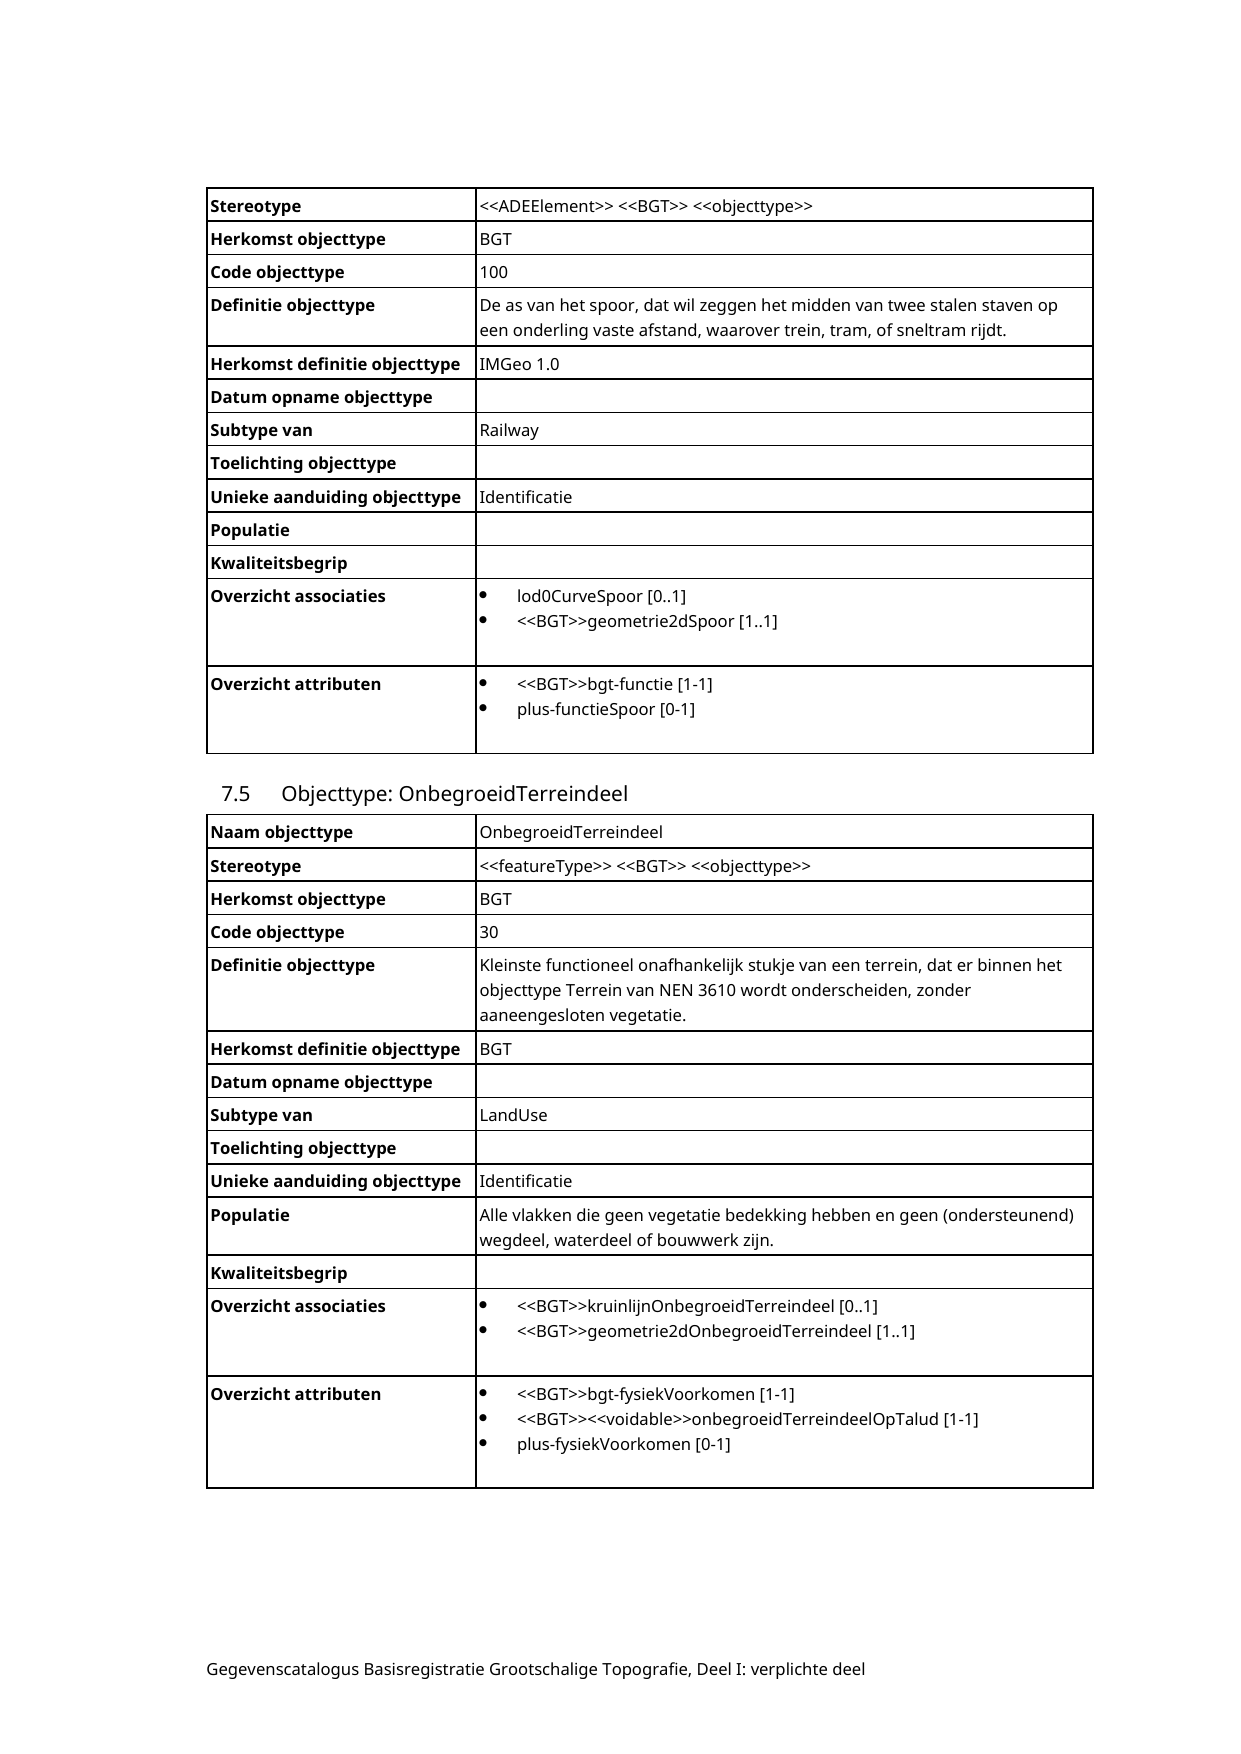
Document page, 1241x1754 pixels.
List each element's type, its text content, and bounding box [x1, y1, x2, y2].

table_cell Definitie objecttype [208, 948, 475, 1030]
table_cell Subtype van [208, 413, 475, 445]
table_cell Toelichting objecttype [208, 446, 475, 478]
table_cell Herkomst objecttype [208, 222, 475, 254]
table_cell BGT [477, 882, 1092, 913]
table_cell Railway [477, 413, 1092, 445]
table_cell Datum opname objecttype [208, 1065, 475, 1096]
table_cell Stereotype [208, 849, 475, 880]
table_cell Identificatie [477, 480, 1092, 511]
table_cell Kwaliteitsbegrip [208, 1256, 475, 1287]
table_cell BGT [477, 222, 1092, 254]
table_cell Definitie objecttype [208, 288, 475, 345]
table_cell Herkomst definitie objecttype [208, 347, 475, 378]
table_cell <<ADEElement>> <<BGT>> <<objecttype>> [477, 189, 1092, 220]
table_cell Kwaliteitsbegrip [208, 546, 475, 578]
table_cell lod0CurveSpoor [0..1] <<BGT>>geometrie2dSpoor [1..1] [477, 579, 1092, 665]
table_cell [477, 1065, 1092, 1096]
table_cell [477, 513, 1092, 544]
table_cell Toelichting objecttype [208, 1131, 475, 1163]
table_cell Overzicht associaties [208, 1289, 475, 1375]
subtitle Objecttype: OnbegroeidTerreindeel [221, 779, 1033, 807]
table_cell Stereotype [208, 189, 475, 220]
table_cell Code objecttype [208, 915, 475, 947]
table_cell Overzicht attributen [208, 1377, 475, 1487]
table_cell Identificatie [477, 1165, 1092, 1196]
table_cell Unieke aanduiding objecttype [208, 480, 475, 511]
table_cell Overzicht attributen [208, 667, 475, 752]
table_cell Overzicht associaties [208, 579, 475, 665]
table_cell BGT [477, 1032, 1092, 1063]
table_cell Populatie [208, 513, 475, 544]
table_cell 30 [477, 915, 1092, 947]
table_cell Herkomst definitie objecttype [208, 1032, 475, 1063]
table_cell De as van het spoor, dat wil zeggen het midden van twee stalen staven op een onderling vaste afstand, waarover trein, tram, of sneltram rijdt. [477, 288, 1092, 345]
table_cell [477, 380, 1092, 412]
table_cell IMGeo 1.0 [477, 347, 1092, 378]
table_cell Datum opname objecttype [208, 380, 475, 412]
table_cell Herkomst objecttype [208, 882, 475, 913]
table_cell <<BGT>>bgt-functie [1-1] plus-functieSpoor [0-1] [477, 667, 1092, 752]
table_cell [477, 446, 1092, 478]
table_cell [477, 1256, 1092, 1287]
table_cell Code objecttype [208, 255, 475, 287]
table_cell Unieke aanduiding objecttype [208, 1165, 475, 1196]
table_header Naam objecttype [208, 815, 475, 847]
table_cell Kleinste functioneel onafhankelijk stukje van een terrein, dat er binnen het objecttype Terrein van NEN 3610 wordt onderscheiden, zonder aaneengesloten vegetatie. [477, 948, 1092, 1030]
table_cell Populatie [208, 1198, 475, 1254]
table_cell LandUse [477, 1098, 1092, 1129]
table_cell [477, 546, 1092, 578]
table_cell [477, 1131, 1092, 1163]
table_cell Alle vlakken die geen vegetatie bedekking hebben en geen (ondersteunend) wegdeel, waterdeel of bouwwerk zijn. [477, 1198, 1092, 1254]
table_cell <<BGT>>kruinlijnOnbegroeidTerreindeel [0..1] <<BGT>>geometrie2dOnbegroeidTerreindeel [1..1] [477, 1289, 1092, 1375]
table_cell <<featureType>> <<BGT>> <<objecttype>> [477, 849, 1092, 880]
table_header OnbegroeidTerreindeel [477, 815, 1092, 847]
table_cell 100 [477, 255, 1092, 287]
table_cell <<BGT>>bgt-fysiekVoorkomen [1-1] <<BGT>><<voidable>>onbegroeidTerreindeelOpTalud [1-1] plus-fysiekVoorkomen [0-1] [477, 1377, 1092, 1487]
table_cell Subtype van [208, 1098, 475, 1129]
